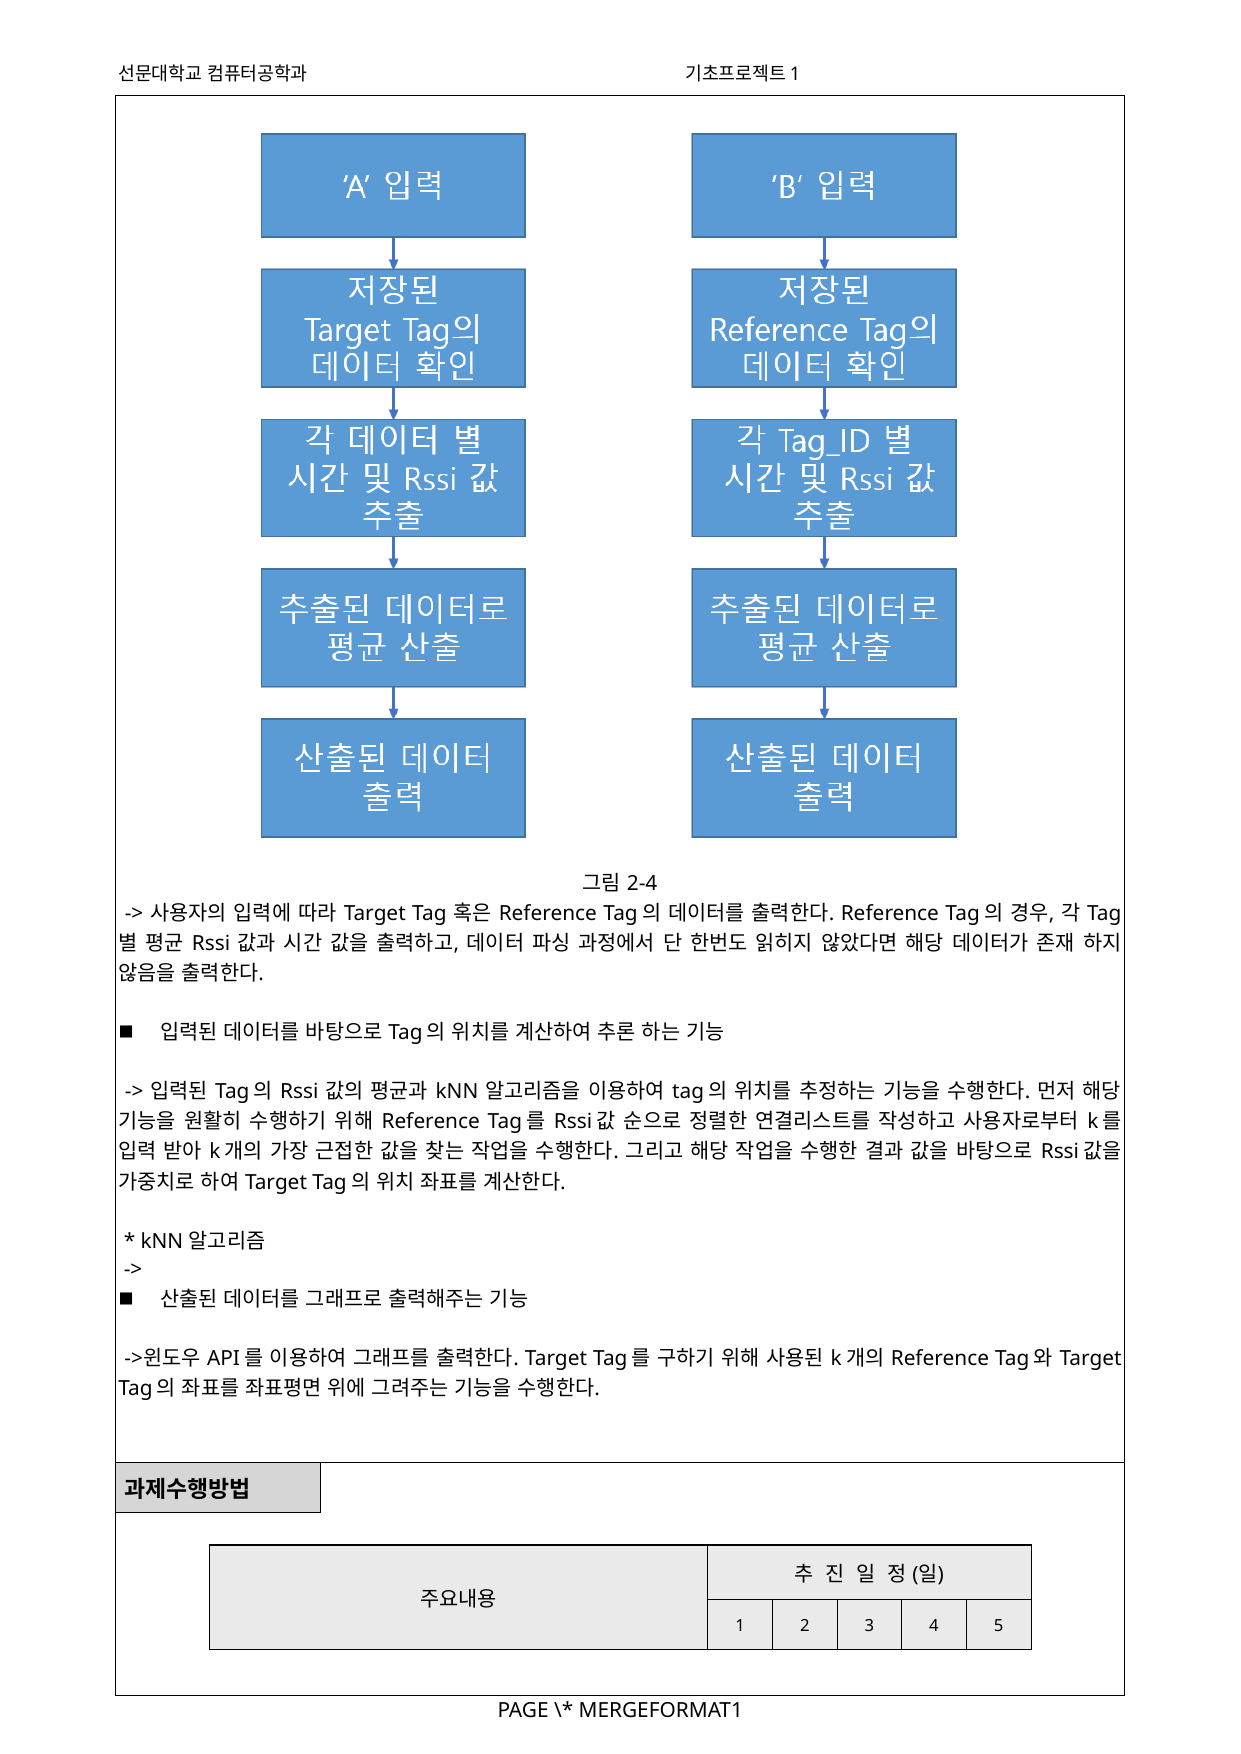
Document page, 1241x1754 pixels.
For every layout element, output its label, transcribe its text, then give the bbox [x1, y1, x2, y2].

picture [118, 97, 1114, 866]
table_cell [116, 1512, 1124, 1694]
table_cell 과제수행방법 [116, 1463, 320, 1512]
table_cell [321, 1463, 1124, 1512]
